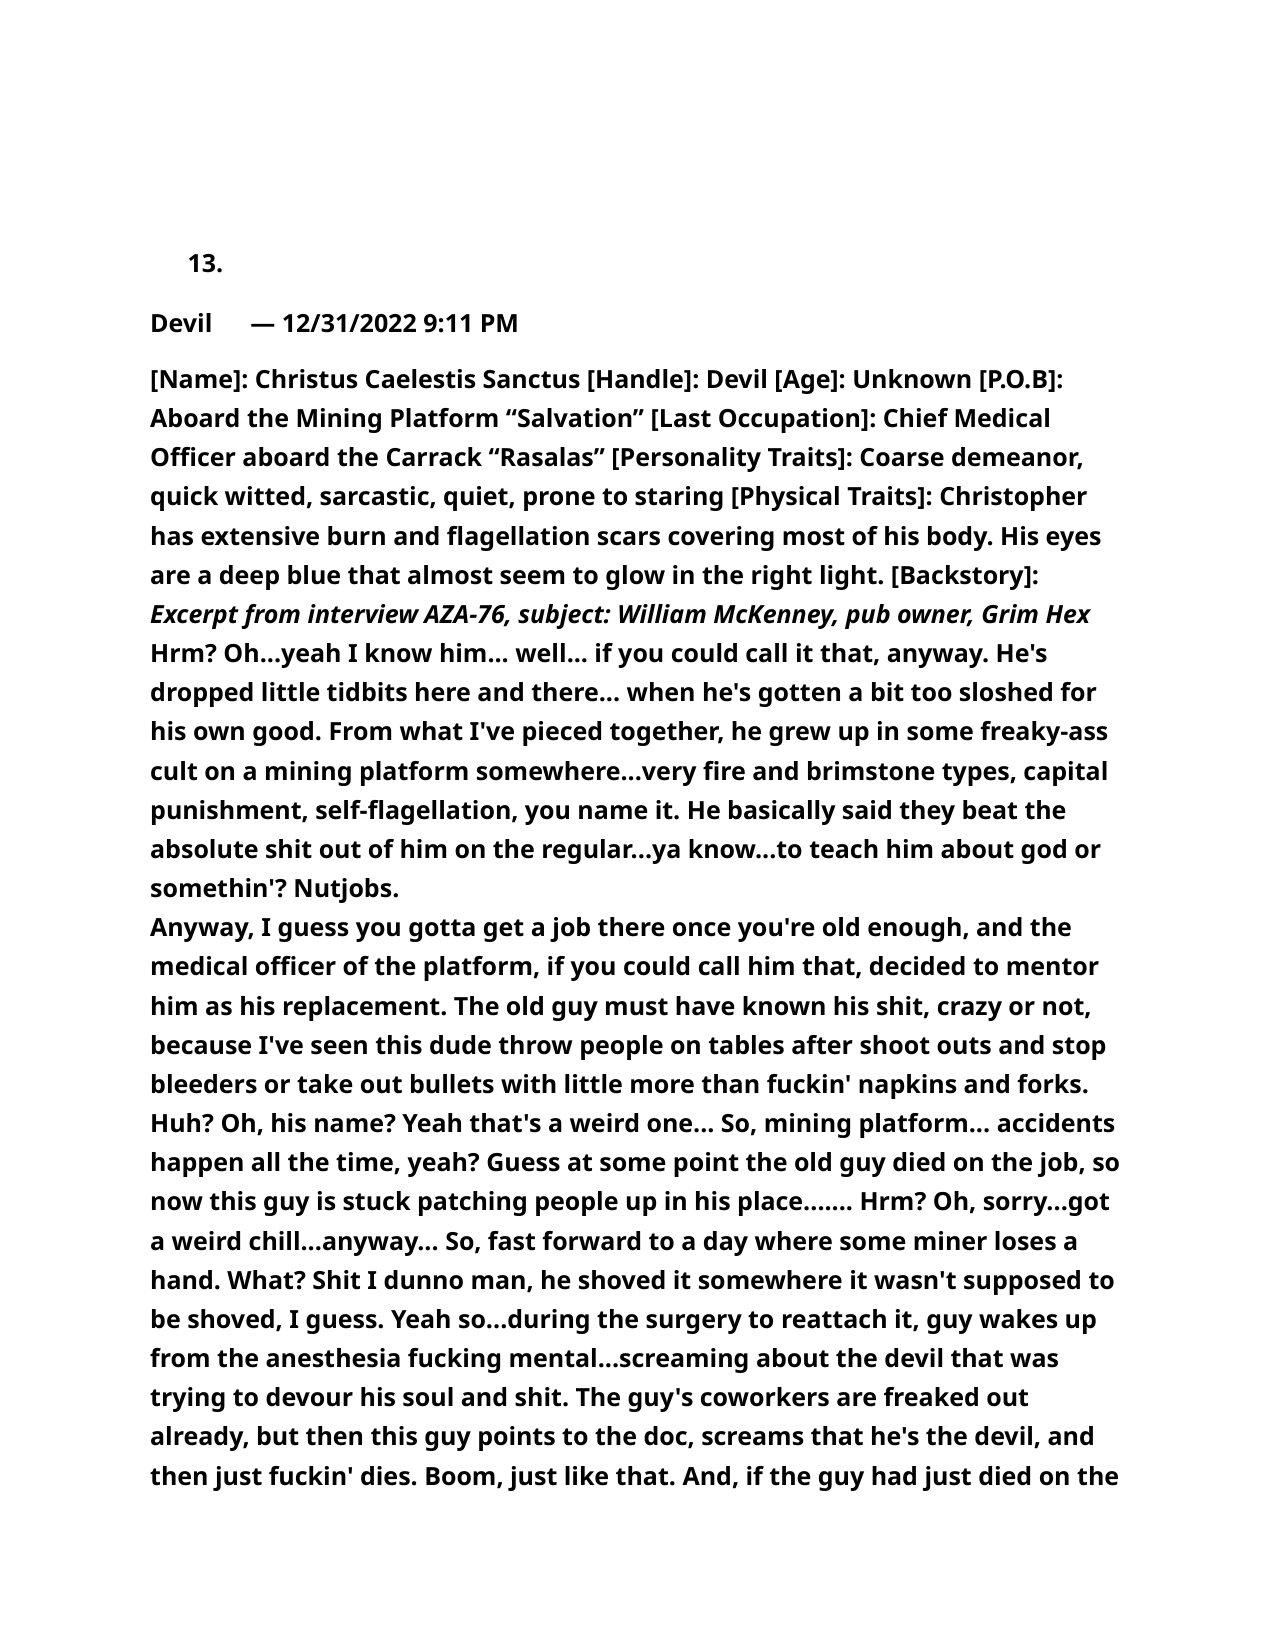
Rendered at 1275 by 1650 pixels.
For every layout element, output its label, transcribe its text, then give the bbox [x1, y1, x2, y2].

text Devil — 12/31/2022 9:11 PM [150, 301, 1125, 340]
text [150, 361, 1125, 1492]
